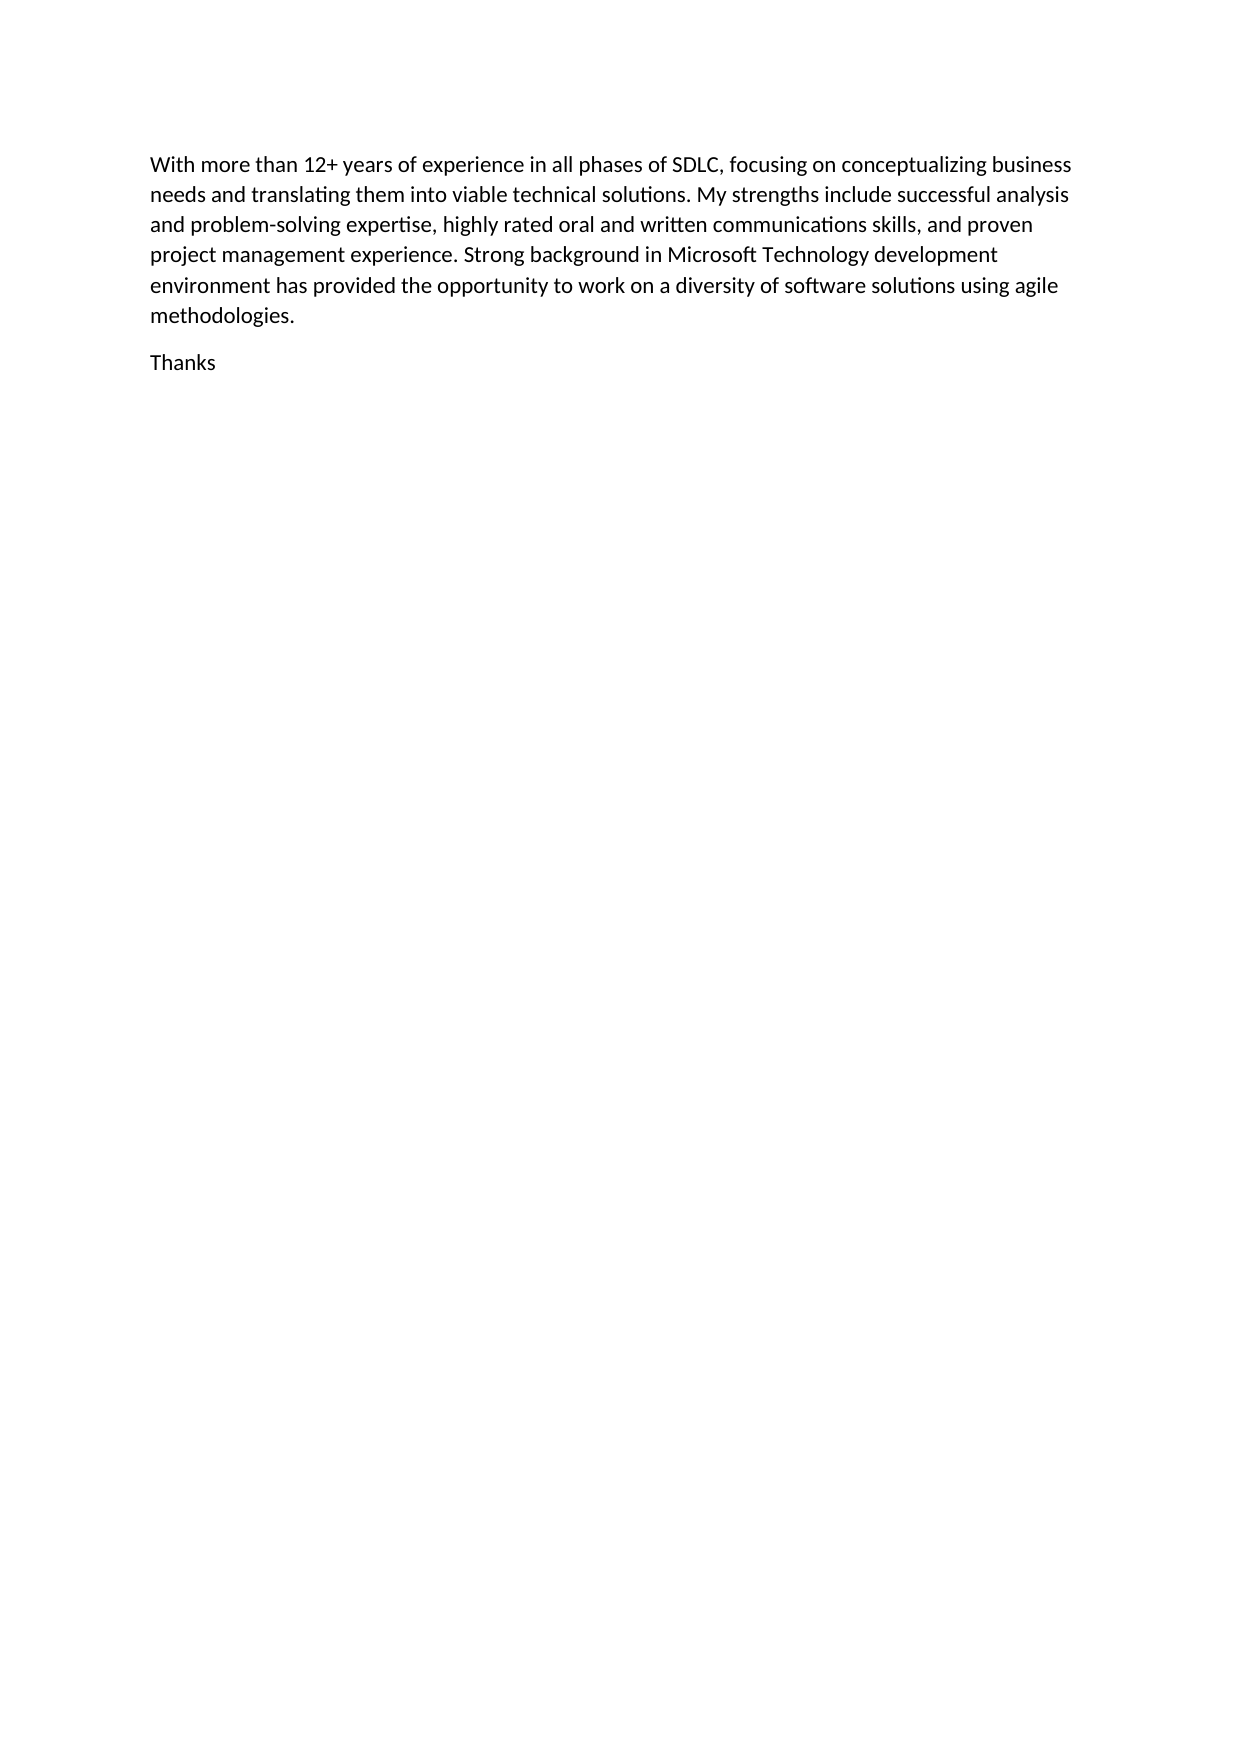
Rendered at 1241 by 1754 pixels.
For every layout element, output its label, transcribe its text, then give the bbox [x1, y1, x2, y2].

text With more than 12+ years of experience in all phases of SDLC, focusing on conceptualizing business needs and translating them into viable technical solutions. My strengths include successful analysis and problem-solving expertise, highly rated oral and written communications skills, and proven project management experience. Strong background in Microsoft Technology development environment has provided the opportunity to work on a diversity of software solutions using agile methodologies. [150, 150, 1090, 329]
text Thanks [150, 348, 1090, 376]
